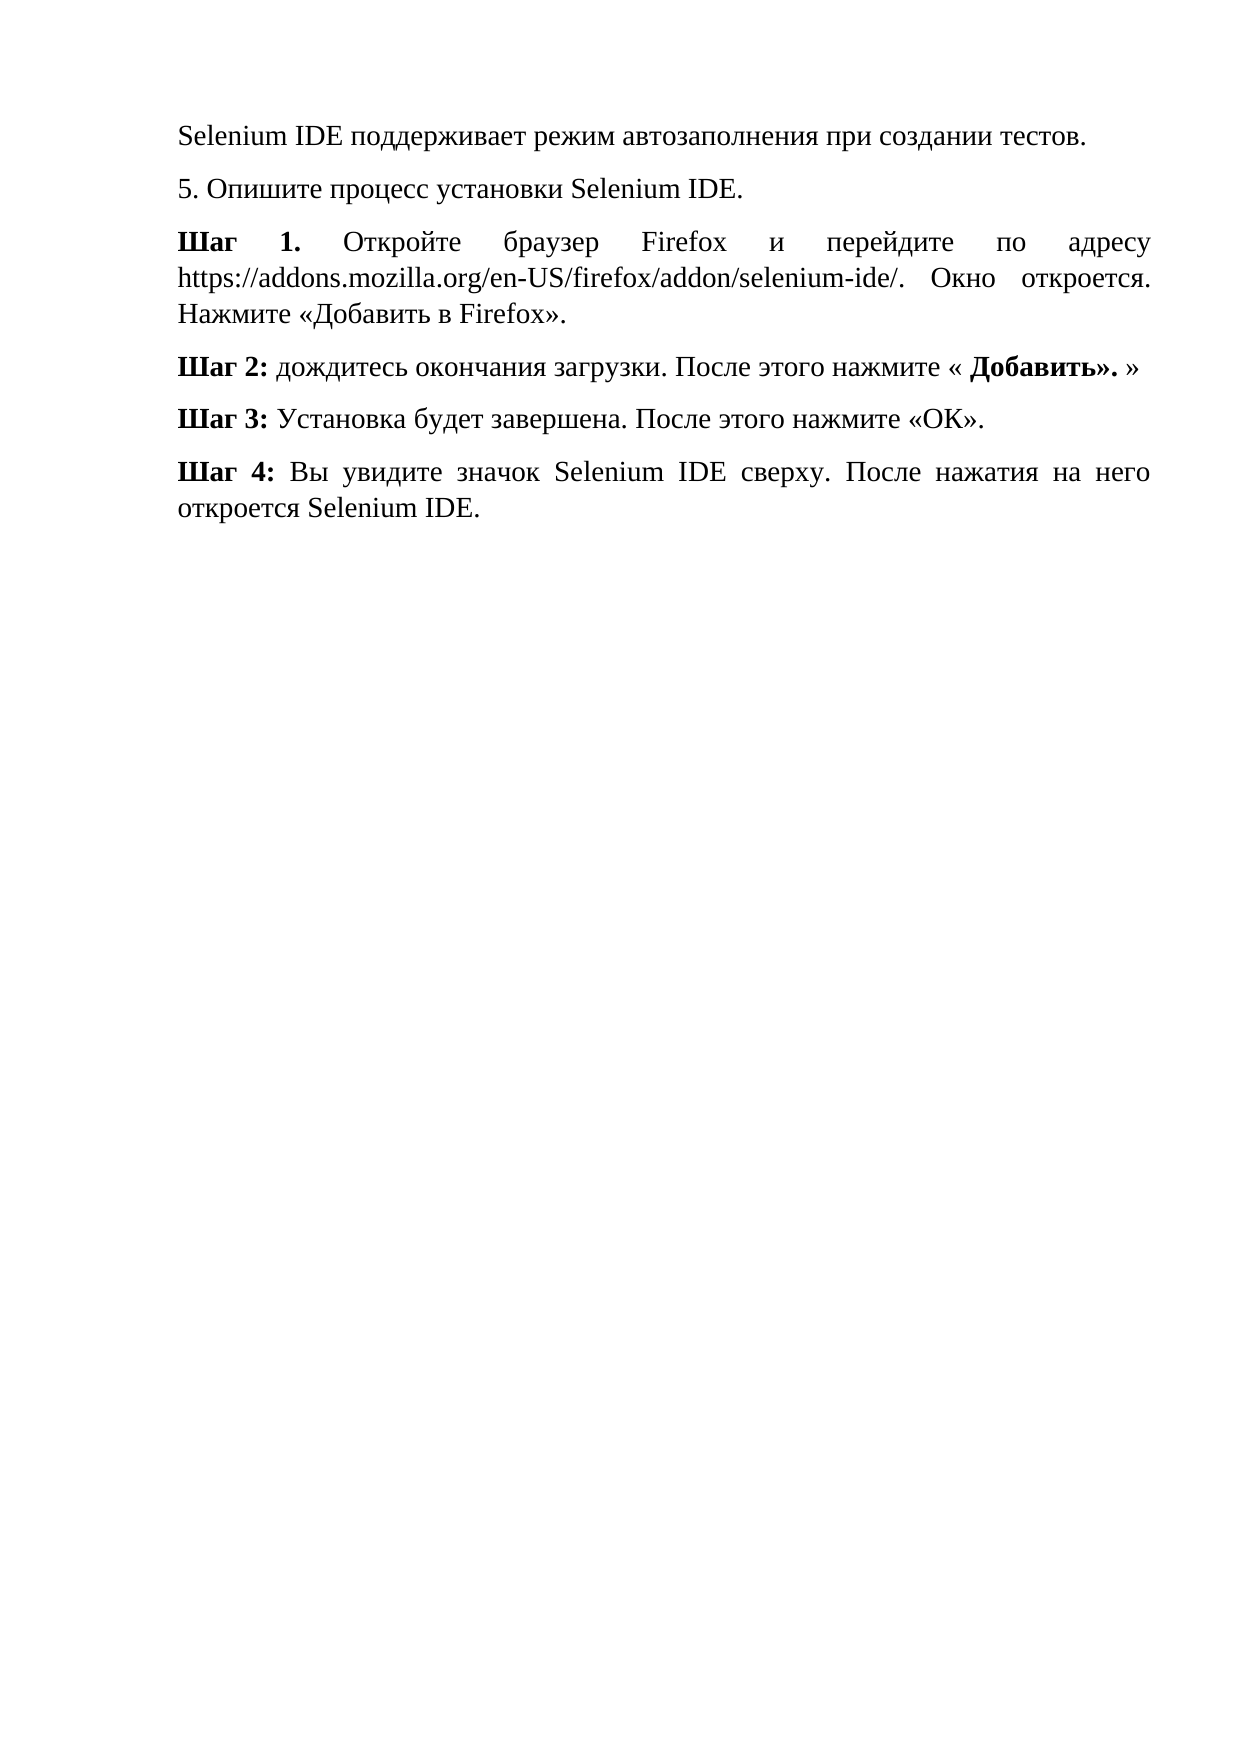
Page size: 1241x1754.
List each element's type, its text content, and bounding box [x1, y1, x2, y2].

text Шаг 3: Установка будет завершена. После этого нажмите «ОК». [177, 402, 1152, 435]
text Selenium IDE поддерживает режим автозаполнения при создании тестов. [177, 118, 1152, 152]
text Шаг 2: дождитесь окончания загрузки. После этого нажмите « Добавить». » [177, 349, 1152, 382]
text Шаг 1. Откройте браузер Firefox и перейдите по адресу https://addons.mozilla.org/en-US/firefox/addon/selenium-ide/. Окно откроется. Нажмите «Добавить в Firefox». [177, 224, 1152, 329]
text Шаг 4: Вы увидите значок Selenium IDE сверху. После нажатия на него откроется Selenium IDE. [177, 454, 1152, 524]
text 5. Опишите процесс установки Selenium IDE. [177, 171, 1152, 204]
